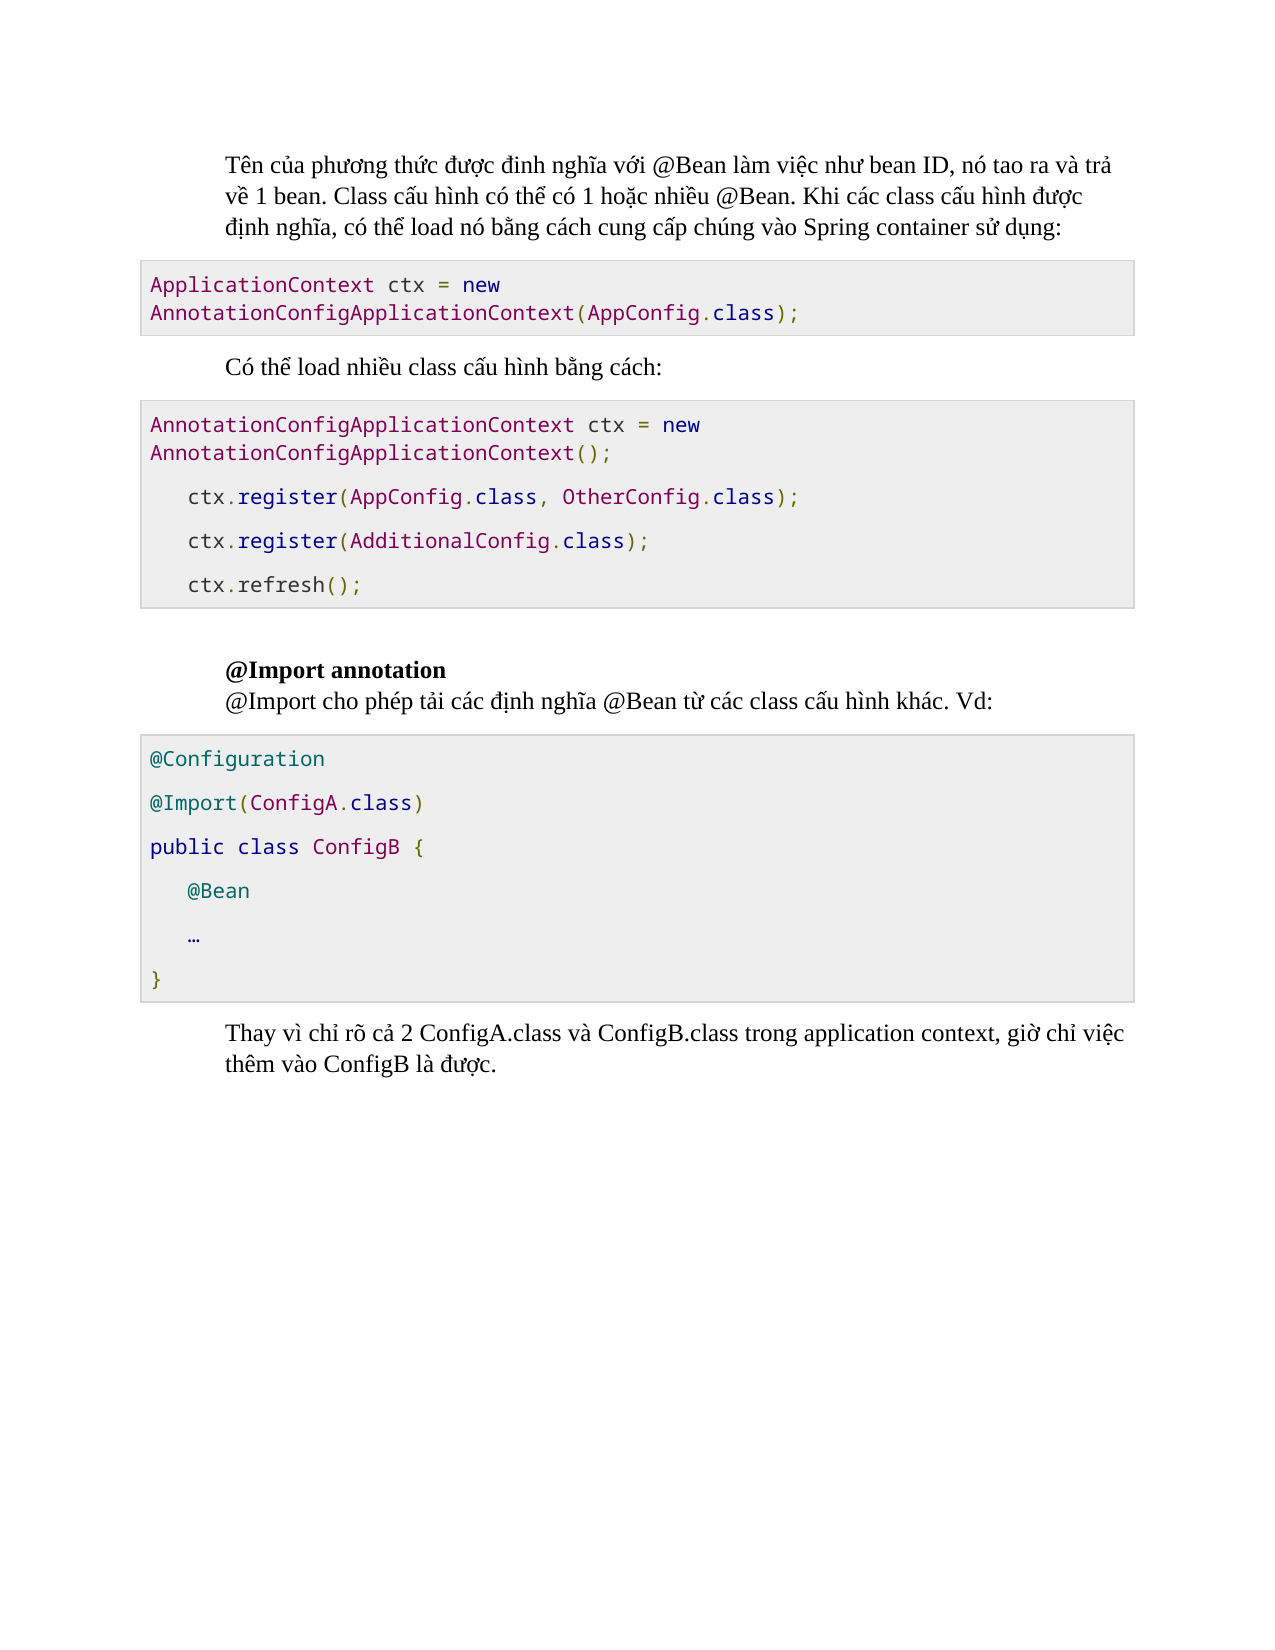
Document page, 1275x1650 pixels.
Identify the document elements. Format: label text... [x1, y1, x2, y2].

list Có thể load nhiều class cấu hình bằng cách: [225, 352, 1125, 381]
text ctx.register(AdditionalConfig.class); [142, 516, 1133, 555]
list Thay vì chỉ rõ cả 2 ConfigA.class và ConfigB.class trong application context, giờ chỉ việc thêm vào ConfigB là được. [225, 1018, 1125, 1078]
list @Import annotation [225, 655, 1125, 684]
text @Configuration [142, 736, 1133, 772]
text @Import(ConfigA.class) [142, 778, 1133, 816]
text @Bean [142, 866, 1133, 904]
text ctx.refresh(); [142, 560, 1133, 607]
text public class ConfigB { [142, 822, 1133, 861]
list Tên của phương thức được đinh nghĩa với @Bean làm việc như bean ID, nó tao ra và trả về 1 bean. Class cấu hình có thể có 1 hoặc nhiều @Bean. Khi các class cấu hình được định nghĩa, có thể load nó bằng cách cung cấp chúng vào Spring container sử dụng: [225, 150, 1125, 241]
text AnnotationConfigApplicationContext ctx = new AnnotationConfigApplicationContext(); [142, 401, 1133, 467]
list @Import cho phép tải các định nghĩa @Bean từ các class cấu hình khác. Vd: [225, 686, 1125, 715]
text ctx.register(AppConfig.class, OtherConfig.class); [142, 472, 1133, 511]
text } [142, 954, 1133, 1001]
text … [142, 910, 1133, 949]
text ApplicationContext ctx = new AnnotationConfigApplicationContext(AppConfig.class); [142, 261, 1133, 335]
